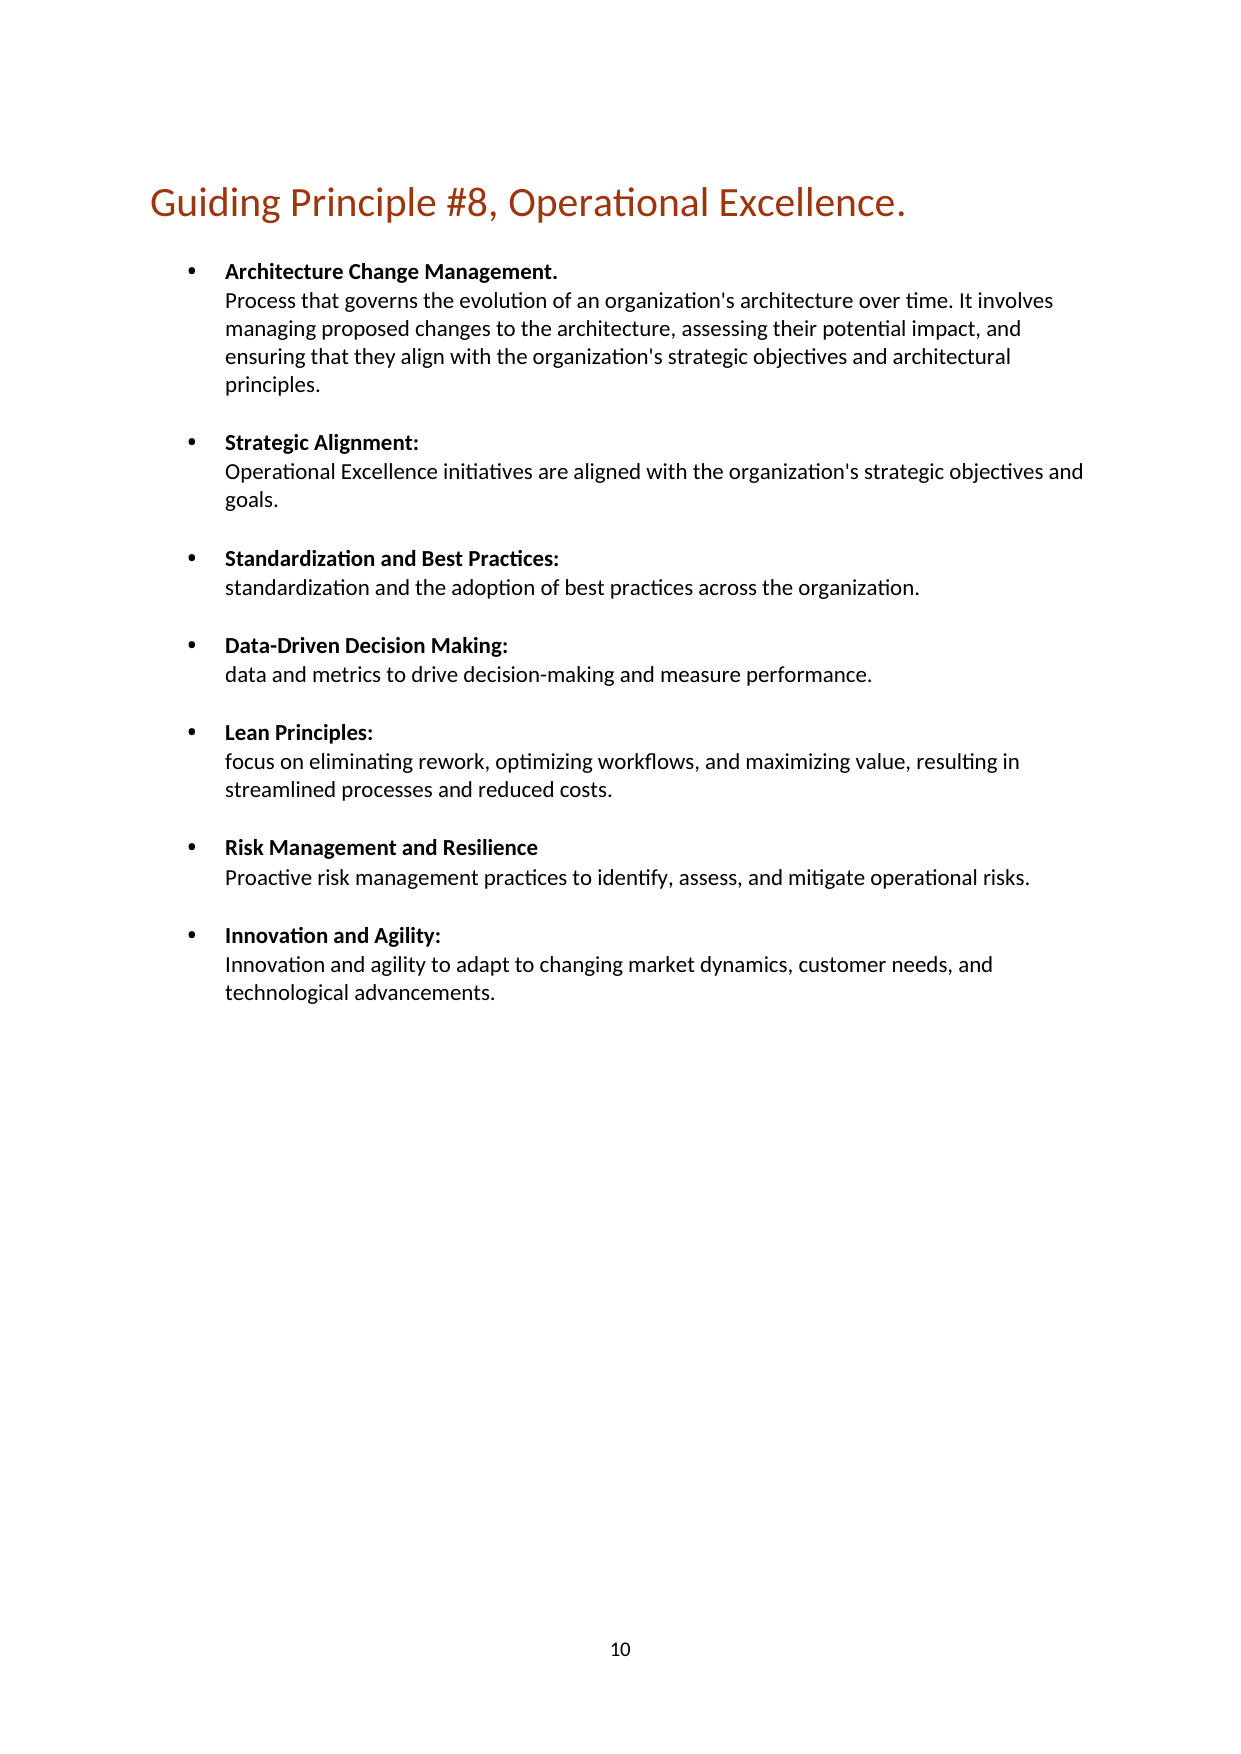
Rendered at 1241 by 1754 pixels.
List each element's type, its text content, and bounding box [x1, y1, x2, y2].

subtitle Guiding Principle #8, Operational Excellence. [150, 176, 1090, 227]
list data and metrics to drive decision-making and measure performance. [225, 660, 1090, 688]
list Standardization and Best Practices: [187, 541, 1090, 573]
list Data-Driven Decision Making: [187, 629, 1090, 660]
list Lean Principles: [187, 716, 1090, 747]
list Innovation and Agility: [187, 919, 1090, 950]
list Operational Excellence initiatives are aligned with the organization's strategic objectives and goals. [225, 457, 1090, 513]
list Risk Management and Resilience [187, 831, 1090, 863]
list standardization and the adoption of best practices across the organization. [225, 573, 1090, 601]
list Innovation and agility to adapt to changing market dynamics, customer needs, and technological advancements. [225, 950, 1090, 1006]
list focus on eliminating rework, optimizing workflows, and maximizing value, resulting in streamlined processes and reduced costs. [225, 747, 1090, 803]
list Architecture Change Management. [187, 255, 1090, 286]
list Process that governs the evolution of an organization's architecture over time. It involves managing proposed changes to the architecture, assessing their potential impact, and ensuring that they align with the organization's strategic objectives and architectural principles. [225, 286, 1090, 398]
list Strategic Alignment: [187, 426, 1090, 457]
list Proactive risk management practices to identify, assess, and mitigate operational risks. [225, 863, 1090, 891]
